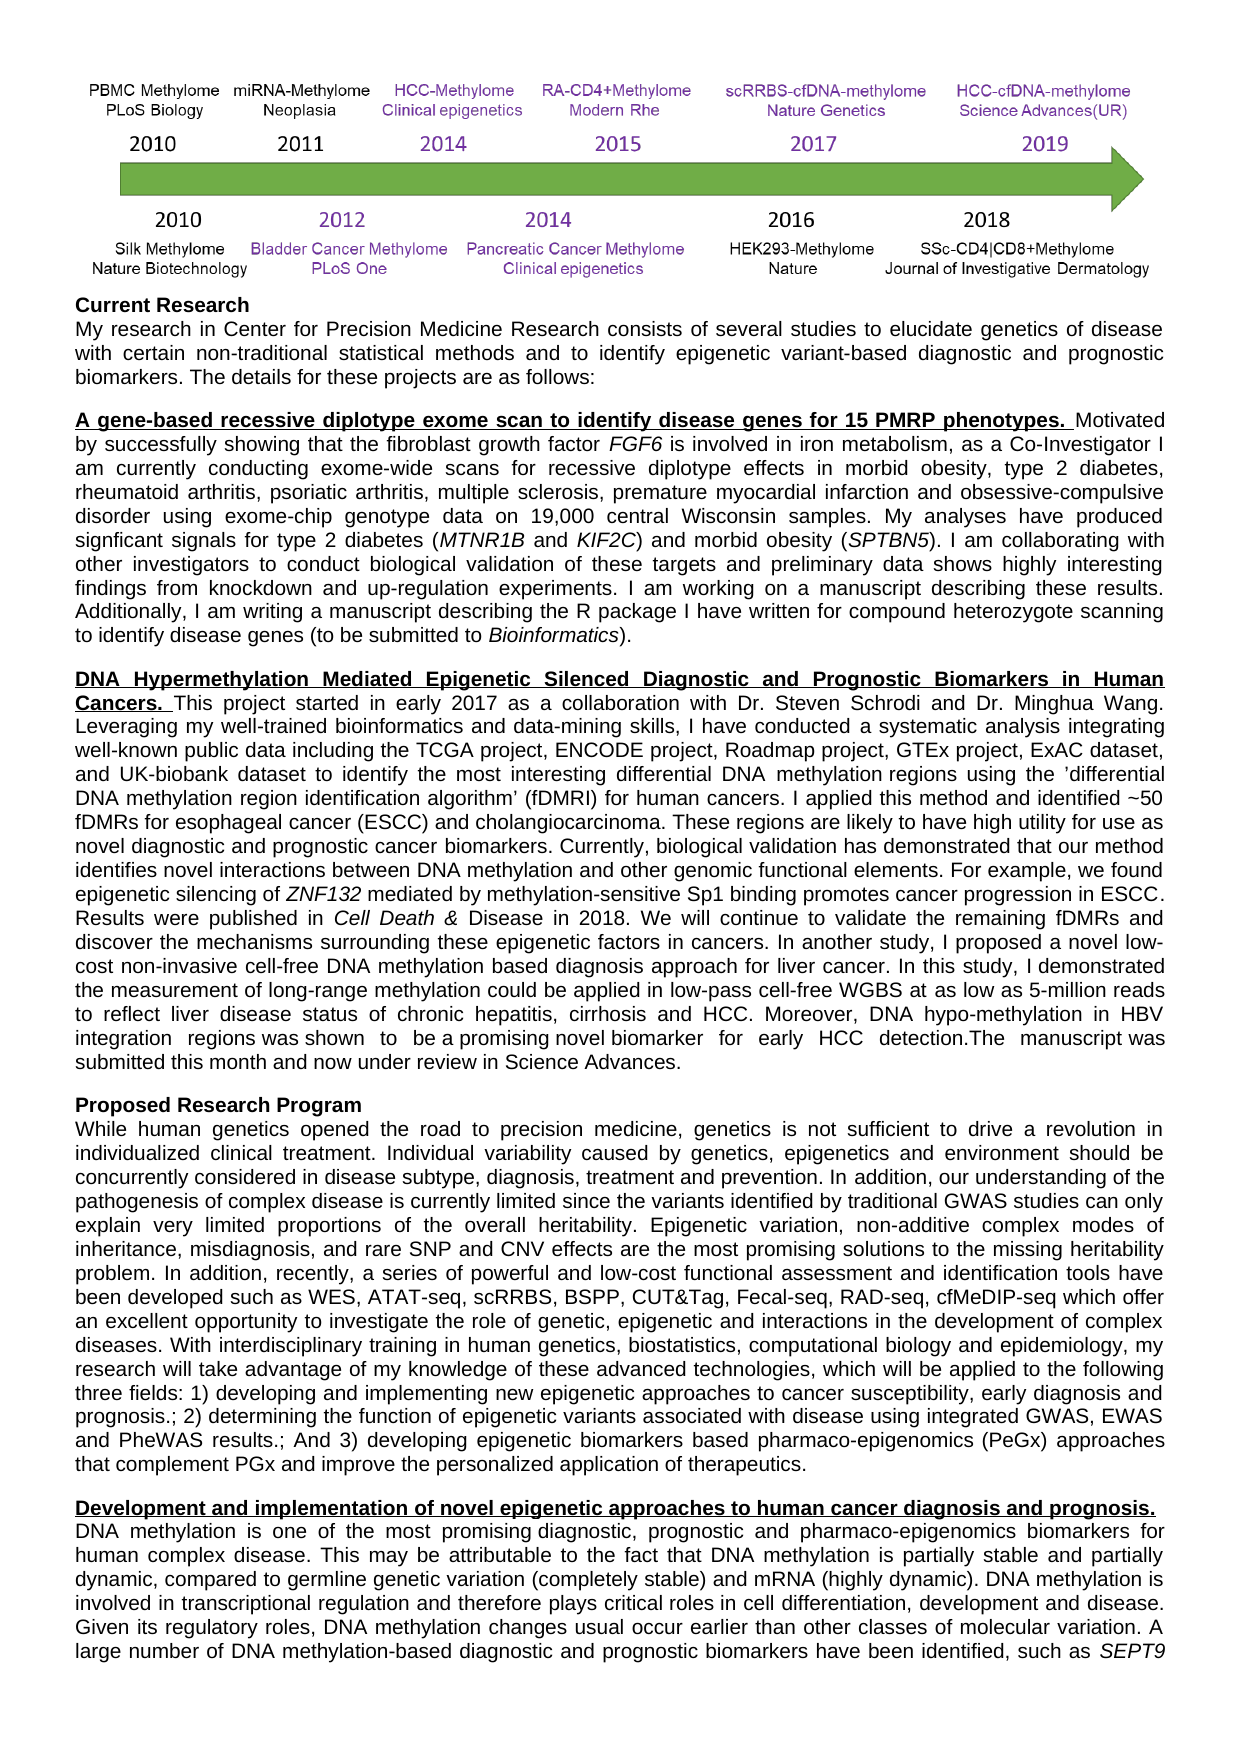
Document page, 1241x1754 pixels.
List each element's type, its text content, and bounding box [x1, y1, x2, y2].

text Proposed Research Program [75, 1093, 1165, 1117]
picture [75, 75, 1163, 288]
text While human genetics opened the road to precision medicine, genetics is not sufficient to drive a revolution in individualized clinical treatment. Individual variability caused by genetics, epigenetics and environment should be concurrently considered in disease subtype, diagnosis, treatment and prevention. In addition, our understanding of the pathogenesis of complex disease is currently limited since the variants identified by traditional GWAS studies can only explain very limited proportions of the overall heritability. Epigenetic variation, non-additive complex modes of inheritance, misdiagnosis, and rare SNP and CNV effects are the most promising solutions to the missing heritability problem. In addition, recently, a series of powerful and low-cost functional assessment and identification tools have been developed such as WES, ATAT-seq, scRRBS, BSPP, CUT&Tag, Fecal-seq, RAD-seq, cfMeDIP-seq which offer an excellent opportunity to investigate the role of genetic, epigenetic and interactions in the development of complex diseases. With interdisciplinary training in human genetics, biostatistics, computational biology and epidemiology, my research will take advantage of my knowledge of these advanced technologies, which will be applied to the following three fields: 1) developing and implementing new epigenetic approaches to cancer susceptibility, early diagnosis and prognosis.; 2) determining the function of epigenetic variants associated with disease using integrated GWAS, EWAS and PheWAS results.; And 3) developing epigenetic biomarkers based pharmaco-epigenomics (PeGx) approaches that complement PGx and improve the personalized application of therapeutics. [75, 1117, 1165, 1476]
text Development and implementation of novel epigenetic approaches to human cancer diagnosis and prognosis. [414, 1495, 1165, 1519]
text My research in Center for Precision Medicine Research consists of several studies to elucidate genetics of disease with certain non-traditional statistical methods and to identify epigenetic variant-based diagnostic and prognostic biomarkers. The details for these projects are as follows: [75, 317, 1165, 388]
text DNA Hypermethylation Mediated Epigenetic Silenced Diagnostic and Prognostic Biomarkers in Human Cancers. This project started in early 2017 as a collaboration with Dr. Steven Schrodi and Dr. Minghua Wang. Leveraging my well-trained bioinformatics and data-mining skills, I have conducted a systematic analysis integrating well-known public data including the TCGA project, ENCODE project, Roadmap project, GTEx project, ExAC dataset, and UK-biobank dataset to identify the most interesting differential DNA methylation regions using the ’differential DNA methylation region identification algorithm’ (fDMRI) for human cancers. I applied this method and identified ~50 fDMRs for esophageal cancer (ESCC) and cholangiocarcinoma. These regions are likely to have high utility for use as novel diagnostic and prognostic cancer biomarkers. Currently, biological validation has demonstrated that our method identifies novel interactions between DNA methylation and other genomic functional elements. For example, we found epigenetic silencing of ZNF132 mediated by methylation-sensitive Sp1 binding promotes cancer progression in ESCC. Results were published in Cell Death & Disease in 2018. We will continue to validate the remaining fDMRs and discover the mechanisms surrounding these epigenetic factors in cancers. In another study, I proposed a novel low-cost non-invasive cell-free DNA methylation based diagnosis approach for liver cancer. In this study, I demonstrated the measurement of long-range methylation could be applied in low-pass cell-free WGBS at as low as 5-million reads to reflect liver disease status of chronic hepatitis, cirrhosis and HCC. Moreover, DNA hypo-methylation in HBV integration regions was shown to be a promising novel biomarker for early HCC detection.The manuscript was submitted this month and now under review in Science Advances. [75, 688, 1165, 1074]
text A gene-based recessive diplotype exome scan to identify disease genes for 15 PMRP phenotypes. Motivated by successfully showing that the fibroblast growth factor FGF6 is involved in iron metabolism, as a Co-Investigator I am currently conducting exome-wide scans for recessive diplotype effects in morbid obesity, type 2 diabetes, rheumatoid arthritis, psoriatic arthritis, multiple sclerosis, premature myocardial infarction and obsessive-compulsive disorder using exome-chip genotype data on 19,000 central Wisconsin samples. My analyses have produced signficant signals for type 2 diabetes (MTNR1B and KIF2C) and morbid obesity (SPTBN5). I am collaborating with other investigators to conduct biological validation of these targets and preliminary data shows highly interesting findings from knockdown and up-regulation experiments. I am working on a manuscript describing these results. Additionally, I am writing a manuscript describing the R package I have written for compound heterozygote scanning to identify disease genes (to be submitted to Bioinformatics). [75, 408, 1165, 647]
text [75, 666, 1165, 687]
text Current Research [75, 293, 1165, 317]
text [75, 1519, 1165, 1663]
